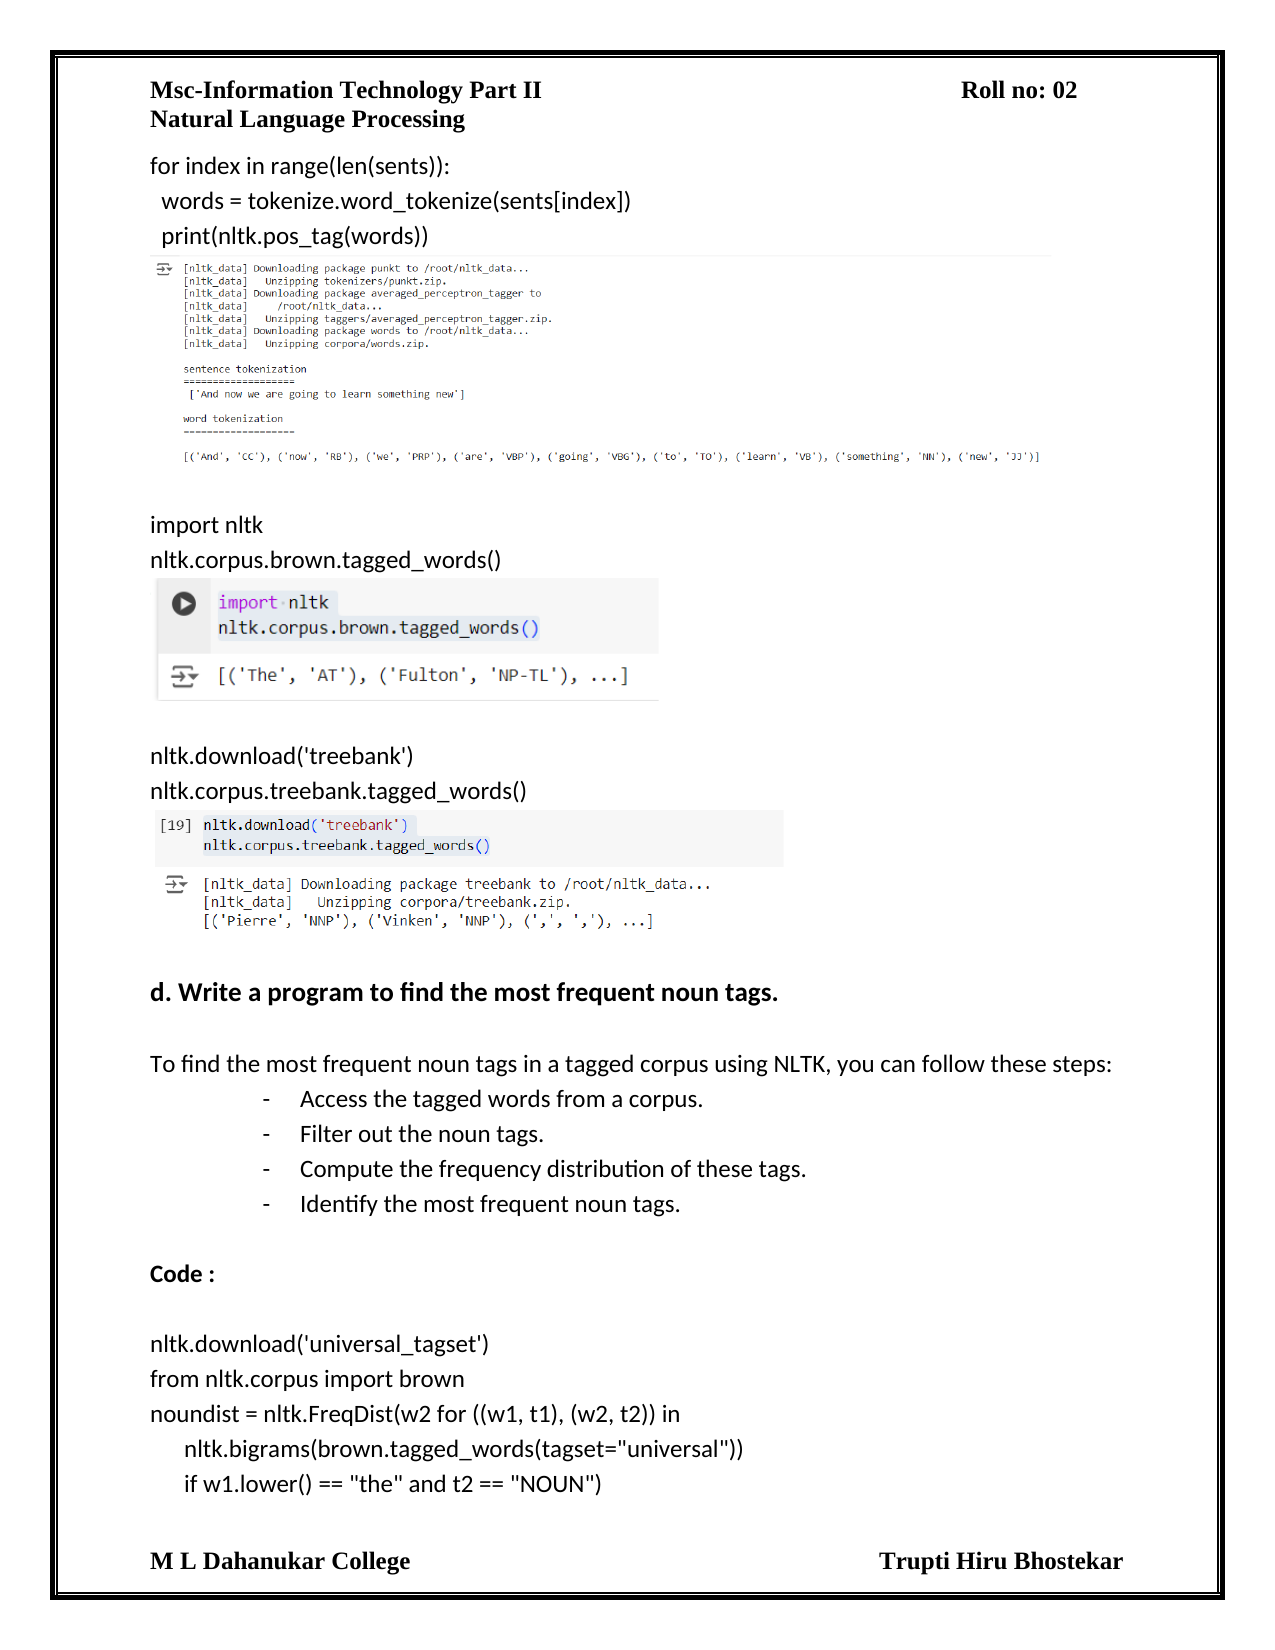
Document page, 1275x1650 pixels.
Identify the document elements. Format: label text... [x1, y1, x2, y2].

picture [150, 810, 784, 937]
list Identify the most frequent noun tags. [262, 1188, 1125, 1219]
text nltk.download('treebank') [150, 740, 1125, 770]
list Access the tagged words from a corpus. [262, 1083, 1125, 1114]
picture [150, 578, 659, 701]
picture [150, 255, 1052, 470]
text import nltk [150, 509, 1125, 539]
text Code : [150, 1258, 1125, 1289]
text To find the most frequent noun tags in a tagged corpus using NLTK, you can follow these steps: [150, 1048, 1125, 1079]
text if w1.lower() == "the" and t2 == "NOUN") [150, 1468, 1125, 1499]
text print(nltk.pos_tag(words)) [150, 220, 1125, 251]
text for index in range(len(sents)): [150, 150, 1125, 181]
text nltk.download('universal_tagset') [150, 1328, 1125, 1359]
text words = tokenize.word_tokenize(sents[index]) [150, 185, 1125, 216]
text nltk.corpus.treebank.tagged_words() [150, 775, 1125, 805]
list Filter out the noun tags. [262, 1118, 1125, 1149]
text nltk.bigrams(brown.tagged_words(tagset="universal")) [150, 1433, 1125, 1464]
text from nltk.corpus import brown [150, 1363, 1125, 1394]
text d. Write a program to find the most frequent noun tags. [150, 976, 1125, 1008]
list Compute the frequency distribution of these tags. [262, 1153, 1125, 1184]
text nltk.corpus.brown.tagged_words() [150, 544, 1125, 574]
text noundist = nltk.FreqDist(w2 for ((w1, t1), (w2, t2)) in [150, 1398, 1125, 1429]
